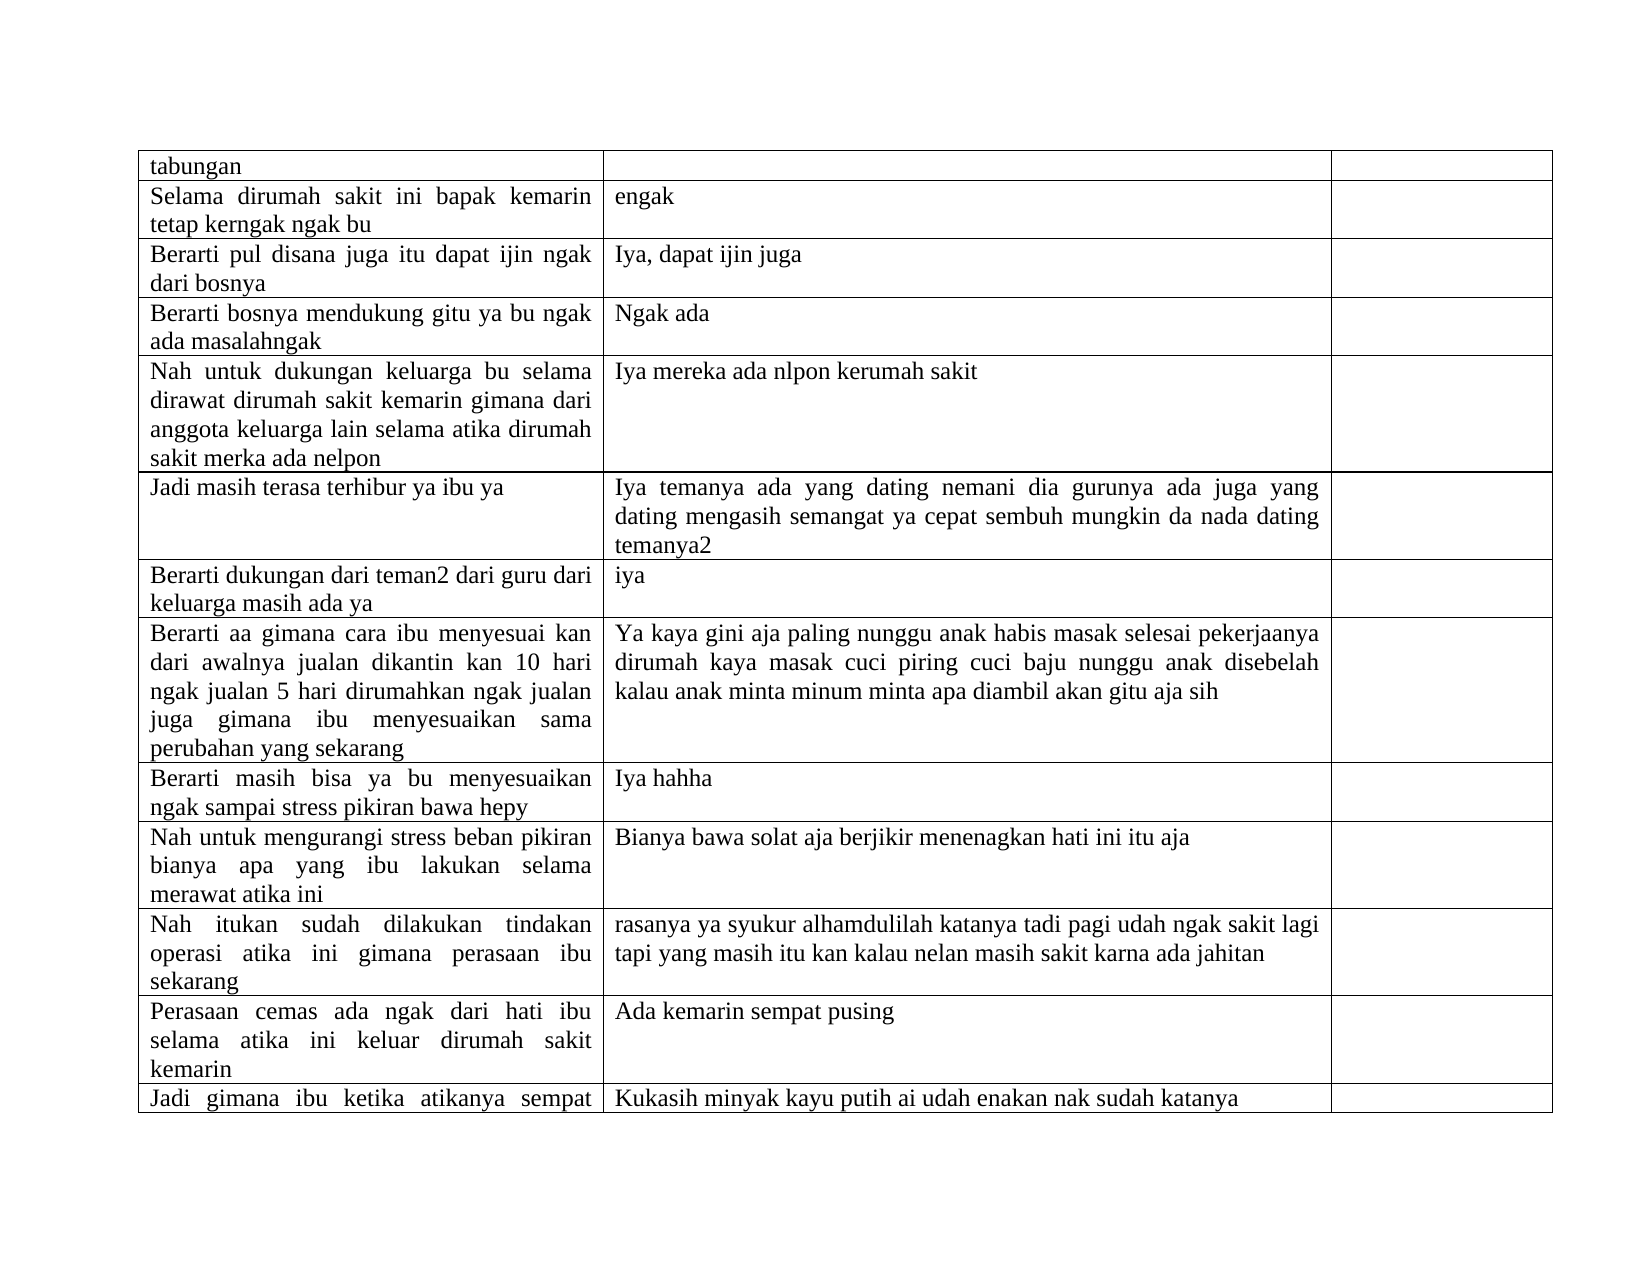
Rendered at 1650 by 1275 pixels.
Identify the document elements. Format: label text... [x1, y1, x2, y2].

table_cell Bianya bawa solat aja berjikir menenagkan hati ini itu aja [604, 822, 1331, 908]
table_cell Ngak ada [604, 298, 1331, 355]
table_cell rasanya ya syukur alhamdulilah katanya tadi pagi udah ngak sakit lagi tapi yang masih itu kan kalau nelan masih sakit karna ada jahitan [604, 909, 1331, 995]
table_cell [1332, 763, 1552, 821]
table_cell Iya, dapat ijin juga [604, 239, 1331, 297]
table_cell Berarti dukungan dari teman2 dari guru dari keluarga masih ada ya [139, 560, 603, 617]
table_cell Berarti bosnya mendukung gitu ya bu ngak ada masalahngak [139, 298, 603, 355]
table_cell Berarti pul disana juga itu dapat ijin ngak dari bosnya [139, 239, 603, 297]
table_cell Perasaan cemas ada ngak dari hati ibu selama atika ini keluar dirumah sakit kemarin [139, 996, 603, 1082]
table_cell engak [604, 181, 1331, 238]
table_cell [1332, 909, 1552, 995]
table_cell [1332, 560, 1552, 617]
table_cell iya [604, 560, 1331, 617]
table_cell Iya temanya ada yang dating nemani dia gurunya ada juga yang dating mengasih semangat ya cepat sembuh mungkin da nada dating temanya2 [604, 473, 1331, 559]
table_cell [1332, 473, 1552, 559]
table_cell Jadi masih terasa terhibur ya ibu ya [139, 473, 603, 559]
table_cell [1332, 1084, 1552, 1112]
table_cell Iya hahha [604, 763, 1331, 821]
table_cell Nah itukan sudah dilakukan tindakan operasi atika ini gimana perasaan ibu sekarang [139, 909, 603, 995]
table_cell Nah untuk dukungan keluarga bu selama dirawat dirumah sakit kemarin gimana dari anggota keluarga lain selama atika dirumah sakit merka ada nelpon [139, 356, 603, 471]
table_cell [604, 1084, 1331, 1112]
table_cell Ada kemarin sempat pusing [604, 996, 1331, 1082]
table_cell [604, 151, 1331, 180]
table_cell Nah untuk mengurangi stress beban pikiran bianya apa yang ibu lakukan selama merawat atika ini [139, 822, 603, 908]
table_cell [1332, 822, 1552, 908]
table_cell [139, 1084, 603, 1112]
table_cell Iya mereka ada nlpon kerumah sakit [604, 356, 1331, 471]
table_cell [1332, 151, 1552, 180]
table_cell [1332, 239, 1552, 297]
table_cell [139, 151, 603, 180]
table_cell [1332, 181, 1552, 238]
table_cell [1332, 298, 1552, 355]
table_cell Ya kaya gini aja paling nunggu anak habis masak selesai pekerjaanya dirumah kaya masak cuci piring cuci baju nunggu anak disebelah kalau anak minta minum minta apa diambil akan gitu aja sih [604, 618, 1331, 762]
table_cell Berarti aa gimana cara ibu menyesuai kan dari awalnya jualan dikantin kan 10 hari ngak jualan 5 hari dirumahkan ngak jualan juga gimana ibu menyesuaikan sama perubahan yang sekarang [139, 618, 603, 762]
table_cell [1332, 996, 1552, 1082]
table_cell [1332, 356, 1552, 471]
table_cell [1332, 618, 1552, 762]
table_cell Selama dirumah sakit ini bapak kemarin tetap kerngak ngak bu [139, 181, 603, 238]
table_cell Berarti masih bisa ya bu menyesuaikan ngak sampai stress pikiran bawa hepy [139, 763, 603, 821]
